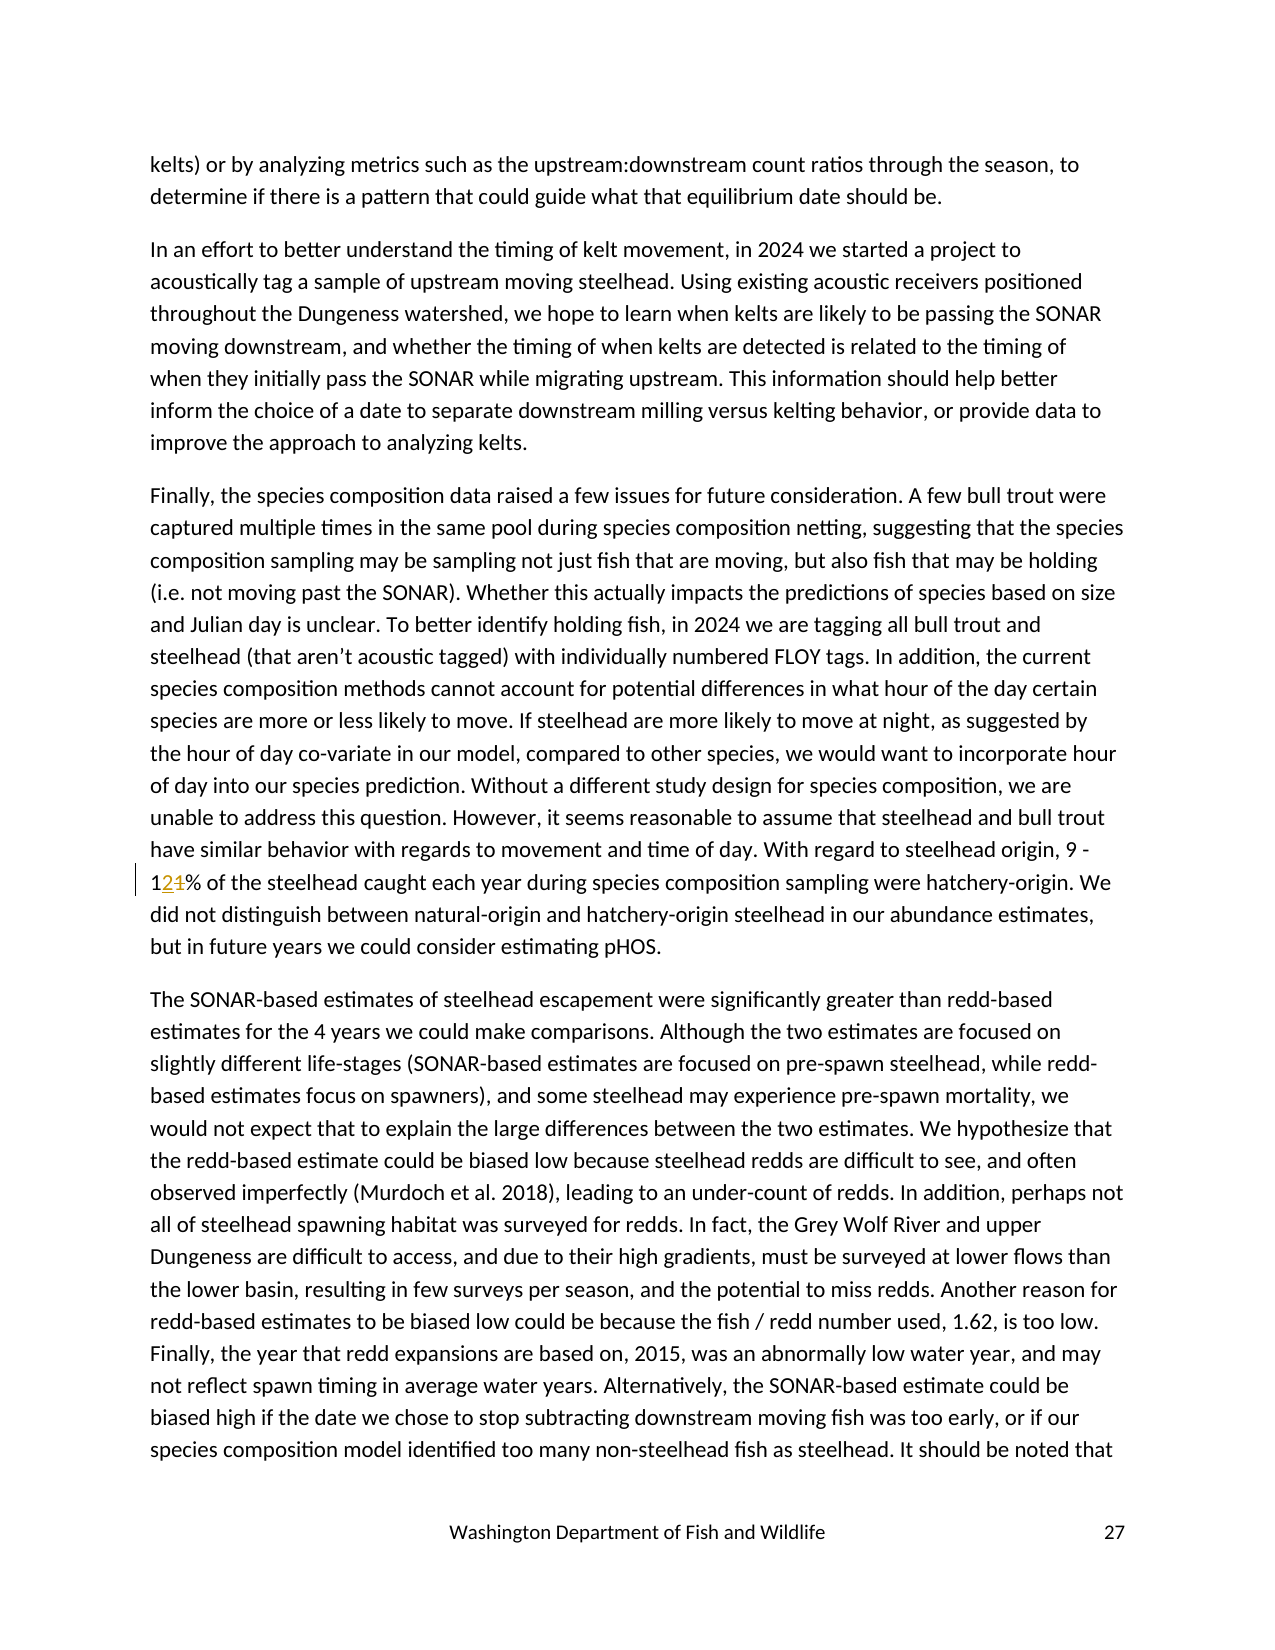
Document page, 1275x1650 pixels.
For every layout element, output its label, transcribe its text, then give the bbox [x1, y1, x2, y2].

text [150, 150, 1125, 210]
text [150, 985, 1125, 1464]
text In an effort to better understand the timing of kelt movement, in 2024 we started a project to acoustically tag a sample of upstream moving steelhead. Using existing acoustic receivers positioned throughout the Dungeness watershed, we hope to learn when kelts are likely to be passing the SONAR moving downstream, and whether the timing of when kelts are detected is related to the timing of when they initially pass the SONAR while migrating upstream. This information should help better inform the choice of a date to separate downstream milling versus kelting behavior, or provide data to improve the approach to analyzing kelts. [150, 235, 1125, 456]
text Finally, the species composition data raised a few issues for future consideration. A few bull trout were captured multiple times in the same pool during species composition netting, suggesting that the species composition sampling may be sampling not just fish that are moving, but also fish that may be holding (i.e. not moving past the SONAR). Whether this actually impacts the predictions of species based on size and Julian day is unclear. To better identify holding fish, in 2024 we are tagging all bull trout and steelhead (that aren’t acoustic tagged) with individually numbered FLOY tags. In addition, the current species composition methods cannot account for potential differences in what hour of the day certain species are more or less likely to move. If steelhead are more likely to move at night, as suggested by the hour of day co-variate in our model, compared to other species, we would want to incorporate hour of day into our species prediction. Without a different study design for species composition, we are unable to address this question. However, it seems reasonable to assume that steelhead and bull trout have similar behavior with regards to movement and time of day. With regard to steelhead origin, 9 - 1% of the steelhead caught each year during species composition sampling were hatchery-origin. We did not distinguish between natural-origin and hatchery-origin steelhead in our abundance estimates, but in future years we could consider estimating pHOS. [150, 481, 1125, 960]
